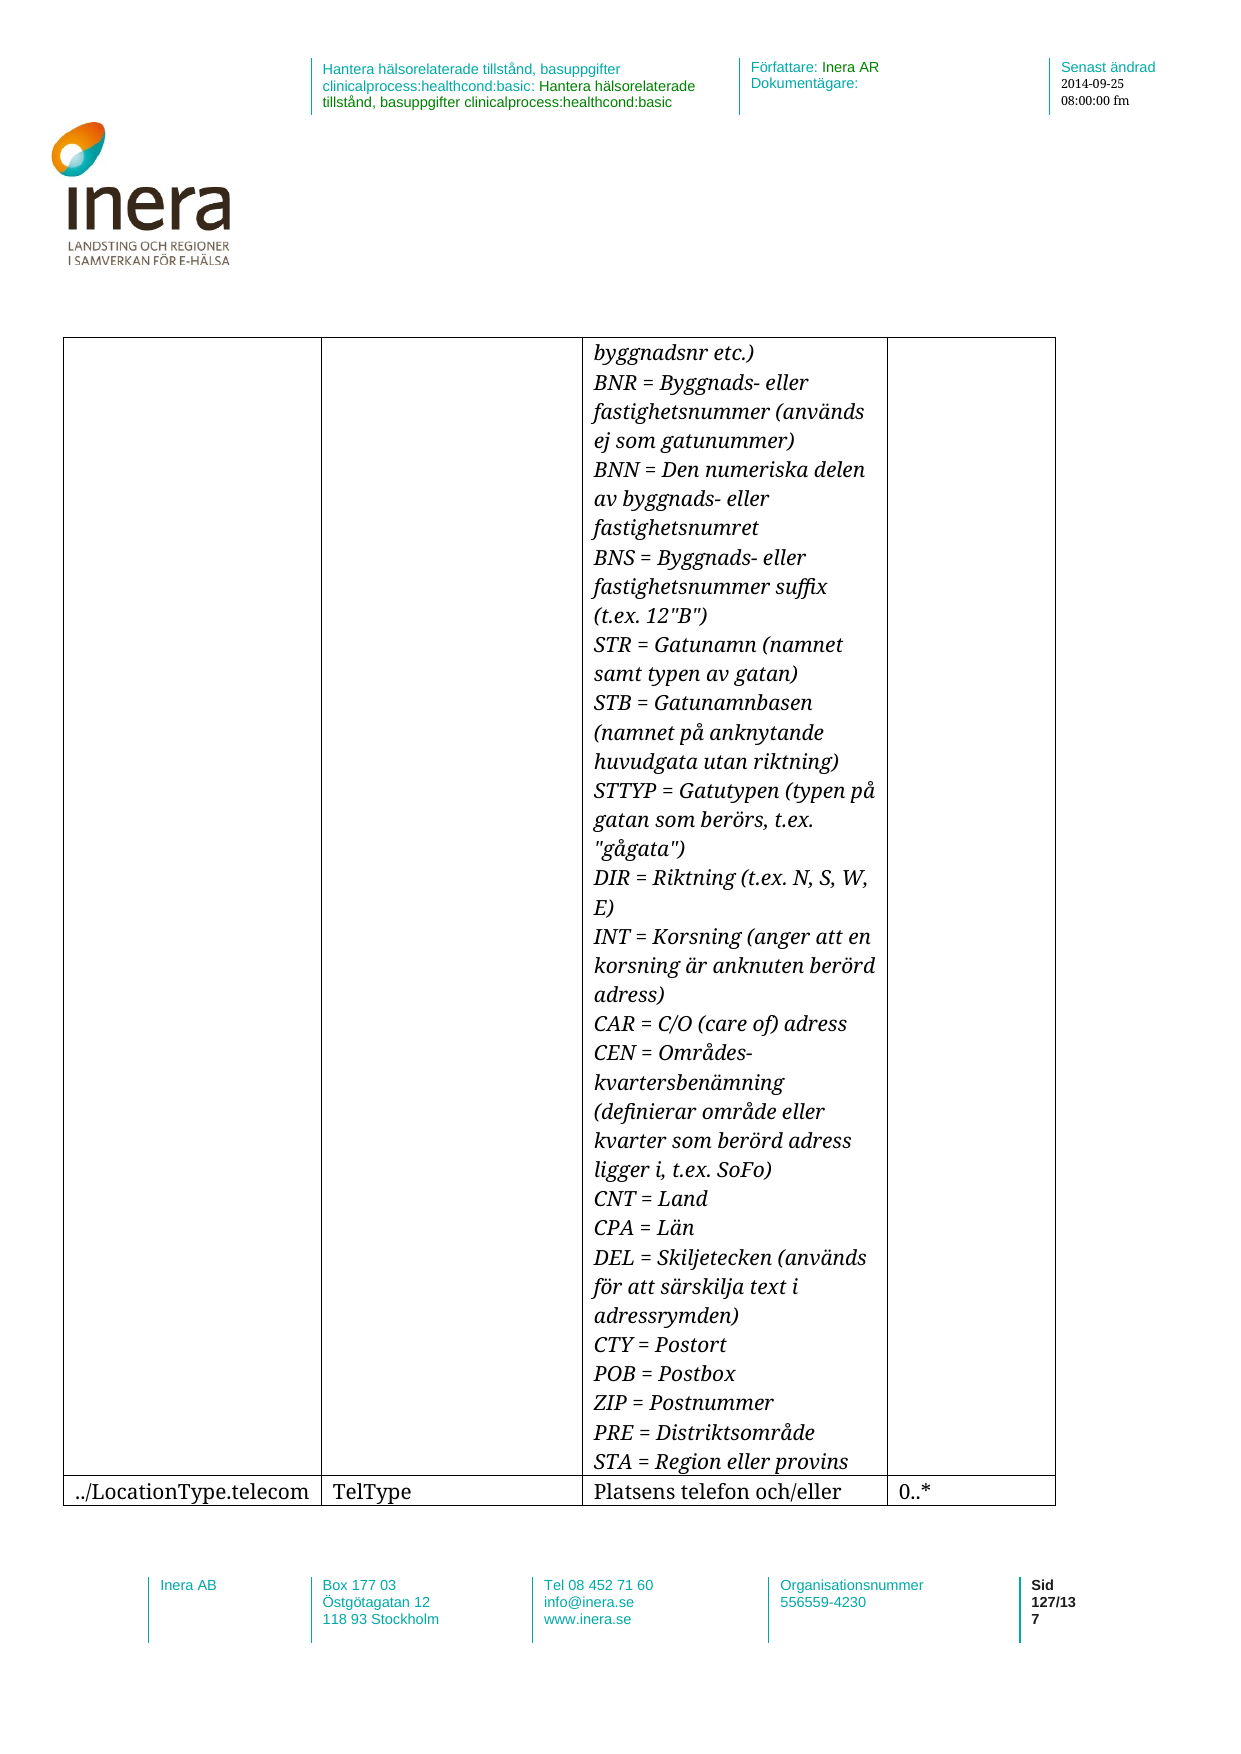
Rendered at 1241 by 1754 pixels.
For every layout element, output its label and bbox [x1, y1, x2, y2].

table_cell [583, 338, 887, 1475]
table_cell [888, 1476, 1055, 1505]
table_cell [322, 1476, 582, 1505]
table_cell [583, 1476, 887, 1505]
picture [51, 122, 230, 265]
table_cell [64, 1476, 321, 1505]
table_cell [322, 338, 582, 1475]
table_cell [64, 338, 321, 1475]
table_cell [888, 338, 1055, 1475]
